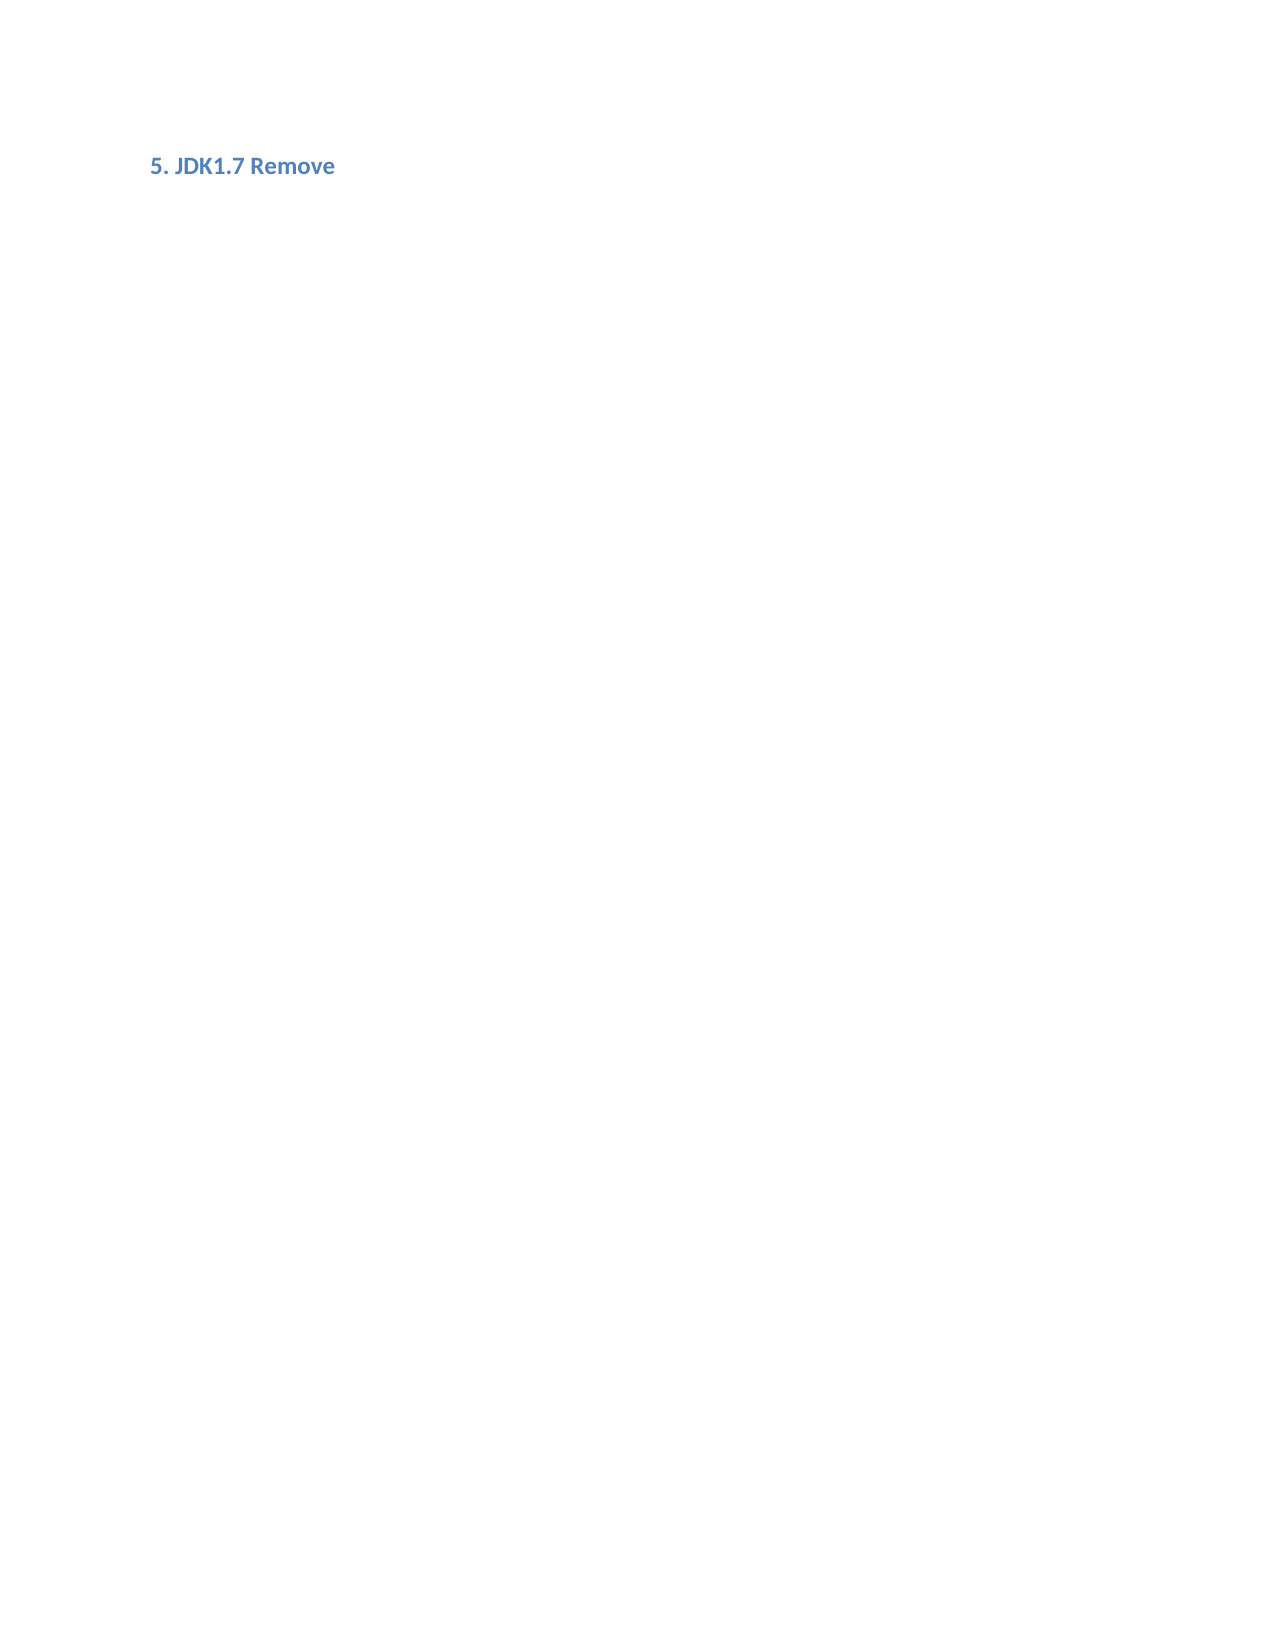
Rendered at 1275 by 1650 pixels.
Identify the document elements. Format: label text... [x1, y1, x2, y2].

subtitle 5. JDK1.7 Remove [150, 150, 1125, 181]
